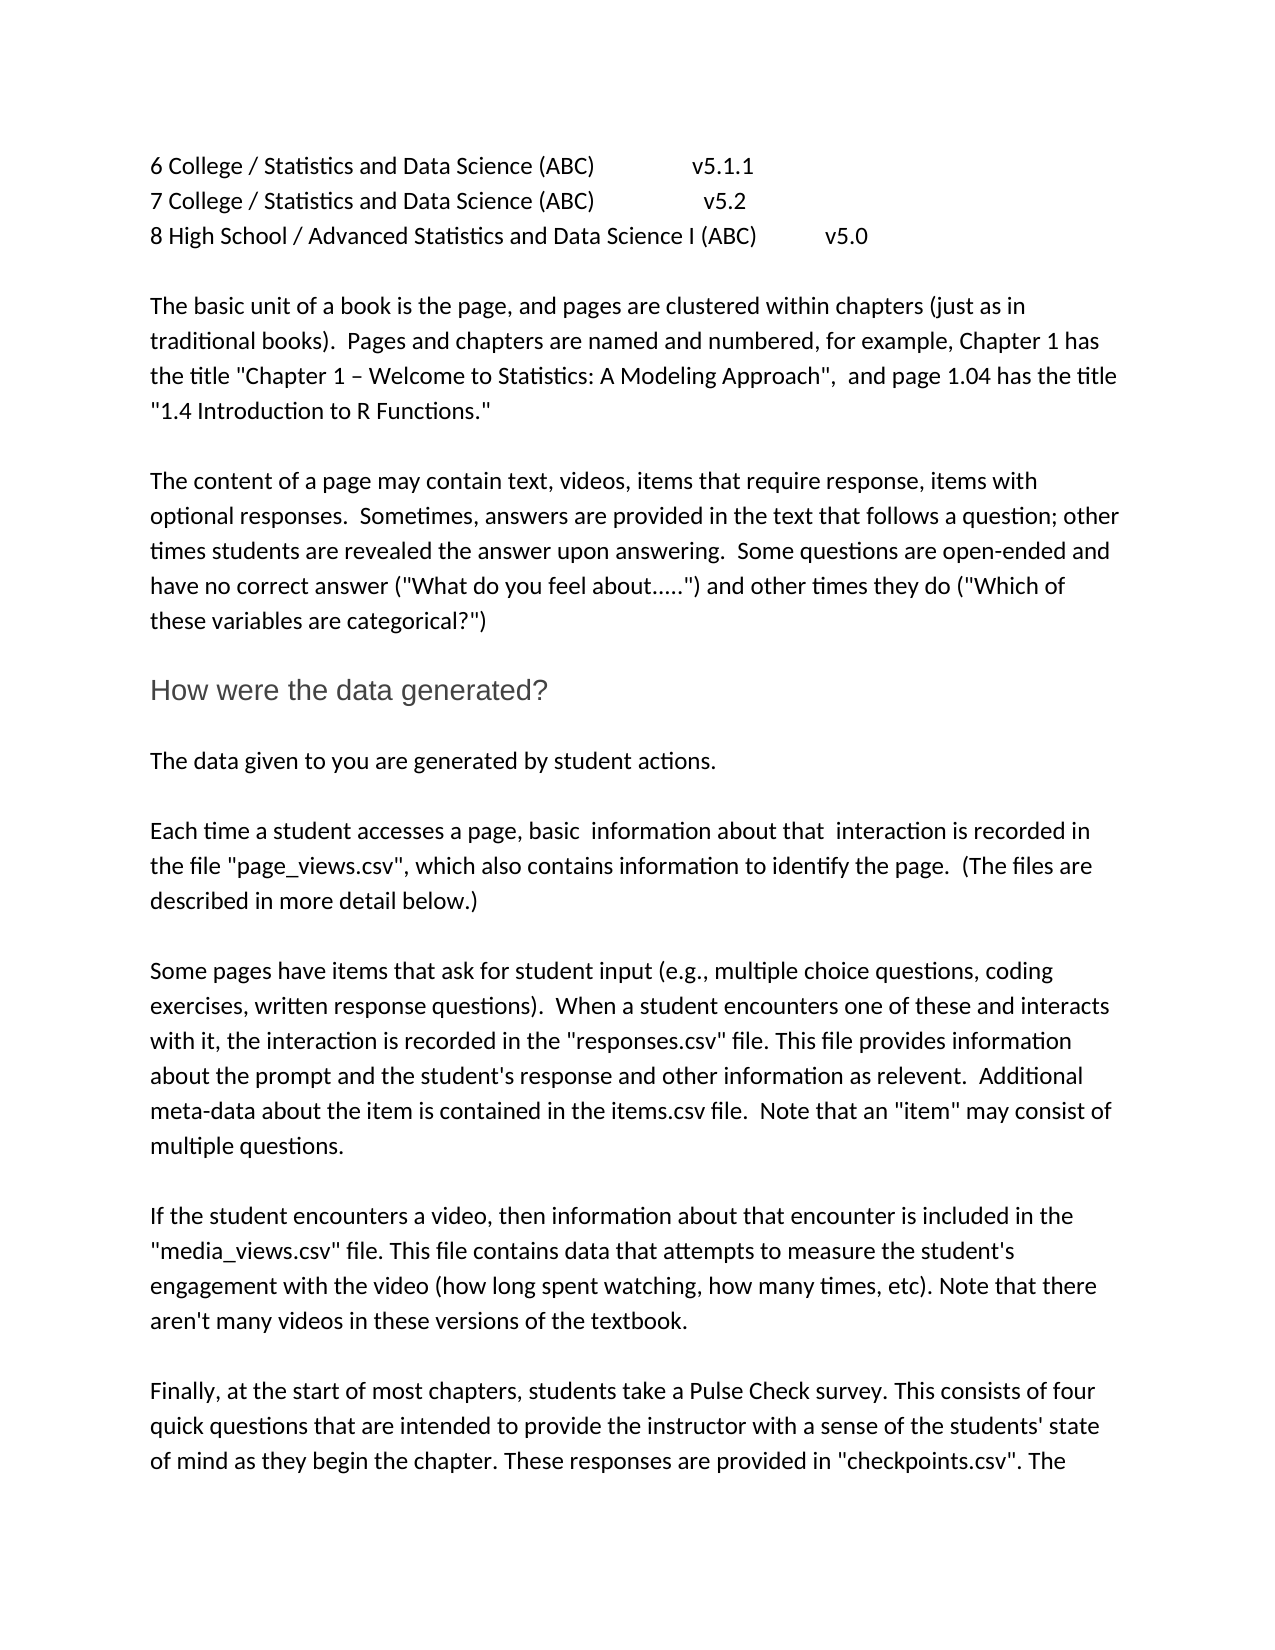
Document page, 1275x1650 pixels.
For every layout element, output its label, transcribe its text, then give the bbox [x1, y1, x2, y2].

subtitle How were the data generated? [150, 673, 1125, 707]
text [150, 1375, 1125, 1476]
text Each time a student accesses a page, basic information about that interaction is recorded in the file "page_views.csv", which also contains information to identify the page. (The files are described in more detail below.) [150, 815, 1125, 916]
text Some pages have items that ask for student input (e.g., multiple choice questions, coding exercises, written response questions). When a student encounters one of these and interacts with it, the interaction is recorded in the "responses.csv" file. This file provides information about the prompt and the student's response and other information as relevent. Additional meta-data about the item is contained in the items.csv file. Note that an "item" may consist of multiple questions. [150, 955, 1125, 1161]
text 7 College / Statistics and Data Science (ABC) v5.2 [150, 185, 1125, 216]
text If the student encounters a video, then information about that encounter is included in the "media_views.csv" file. This file contains data that attempts to measure the student's engagement with the video (how long spent watching, how many times, etc). Note that there aren't many videos in these versions of the textbook. [150, 1200, 1125, 1336]
text The basic unit of a book is the page, and pages are clustered within chapters (just as in traditional books). Pages and chapters are named and numbered, for example, Chapter 1 has the title "Chapter 1 – Welcome to Statistics: A Modeling Approach", and page 1.04 has the title "1.4 Introduction to R Functions." [150, 290, 1125, 426]
text 8 High School / Advanced Statistics and Data Science I (ABC) v5.0 [150, 220, 1125, 251]
text The data given to you are generated by student actions. [150, 745, 1125, 776]
text 6 College / Statistics and Data Science (ABC) v5.1.1 [150, 150, 1125, 181]
text The content of a page may contain text, videos, items that require response, items with optional responses. Sometimes, answers are provided in the text that follows a question; other times students are revealed the answer upon answering. Some questions are open-ended and have no correct answer ("What do you feel about.....") and other times they do ("Which of these variables are categorical?") [150, 465, 1125, 636]
